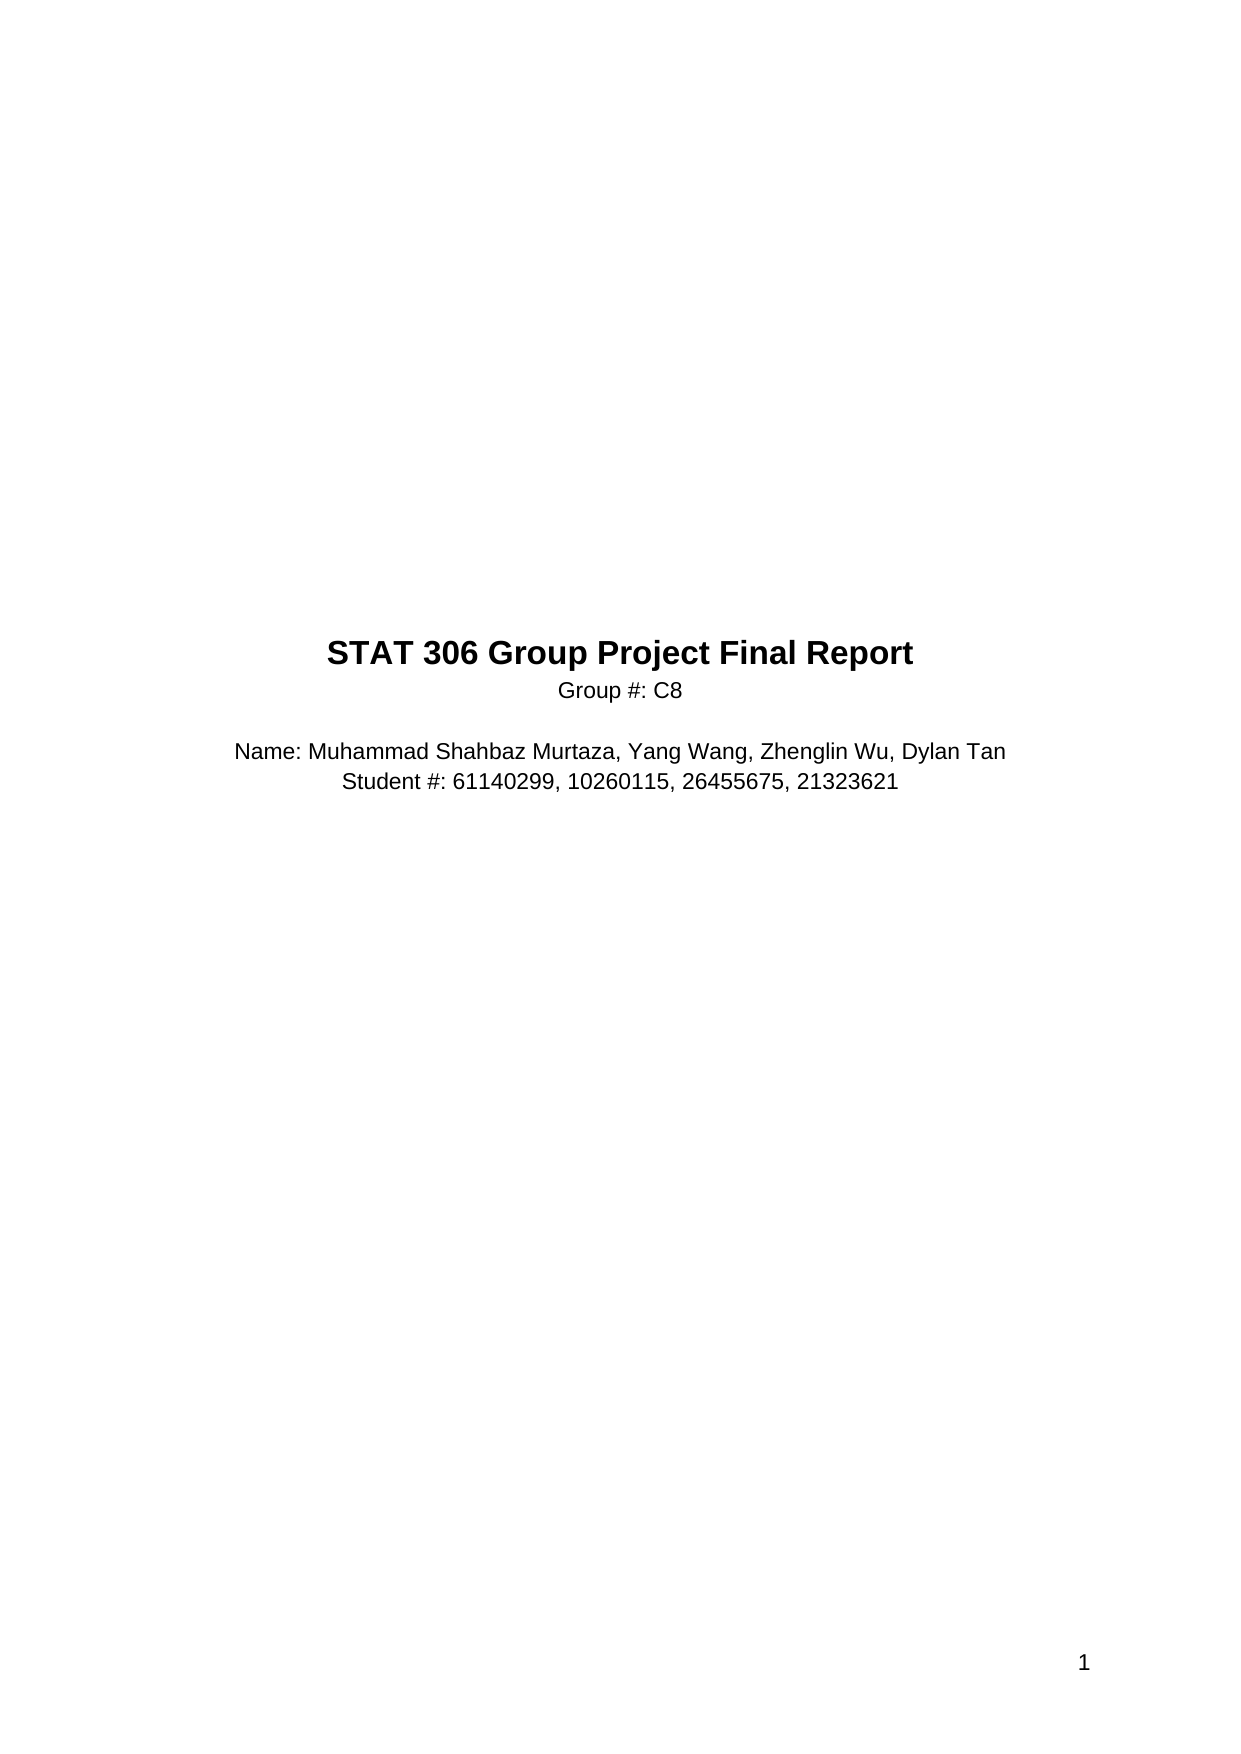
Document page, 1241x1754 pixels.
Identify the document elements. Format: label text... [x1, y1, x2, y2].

text Student #: 61140299, 10260115, 26455675, 21323621 [150, 768, 1090, 794]
text Group #: C8 [150, 677, 1090, 704]
text STAT 306 Group Project Final Report [150, 633, 1090, 672]
text Name: Muhammad Shahbaz Murtaza, Yang Wang, Zhenglin Wu, Dylan Tan [150, 738, 1090, 764]
